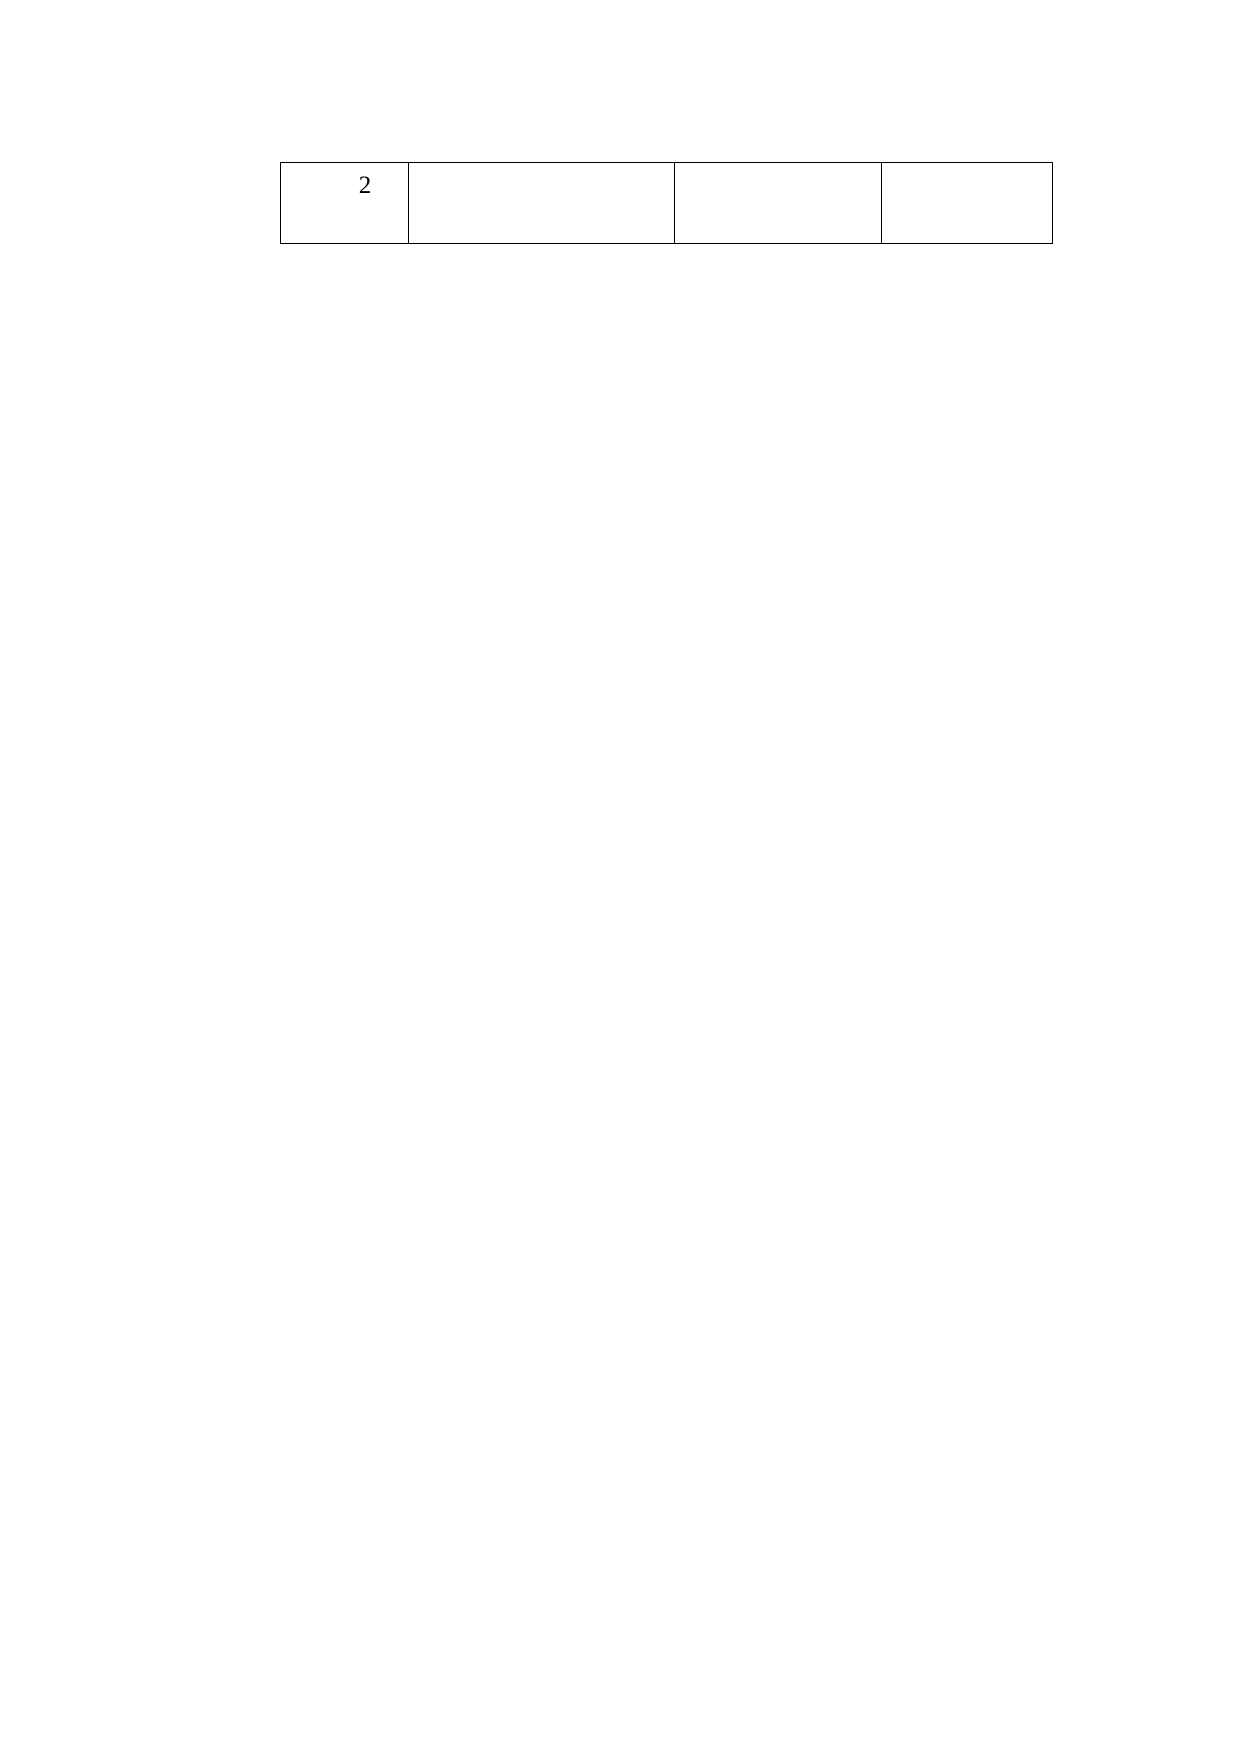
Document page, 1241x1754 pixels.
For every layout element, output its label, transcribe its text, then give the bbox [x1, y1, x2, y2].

table_cell [675, 163, 881, 243]
table_cell [409, 163, 674, 243]
table_cell 2 [281, 163, 408, 243]
table_cell [882, 163, 1052, 243]
